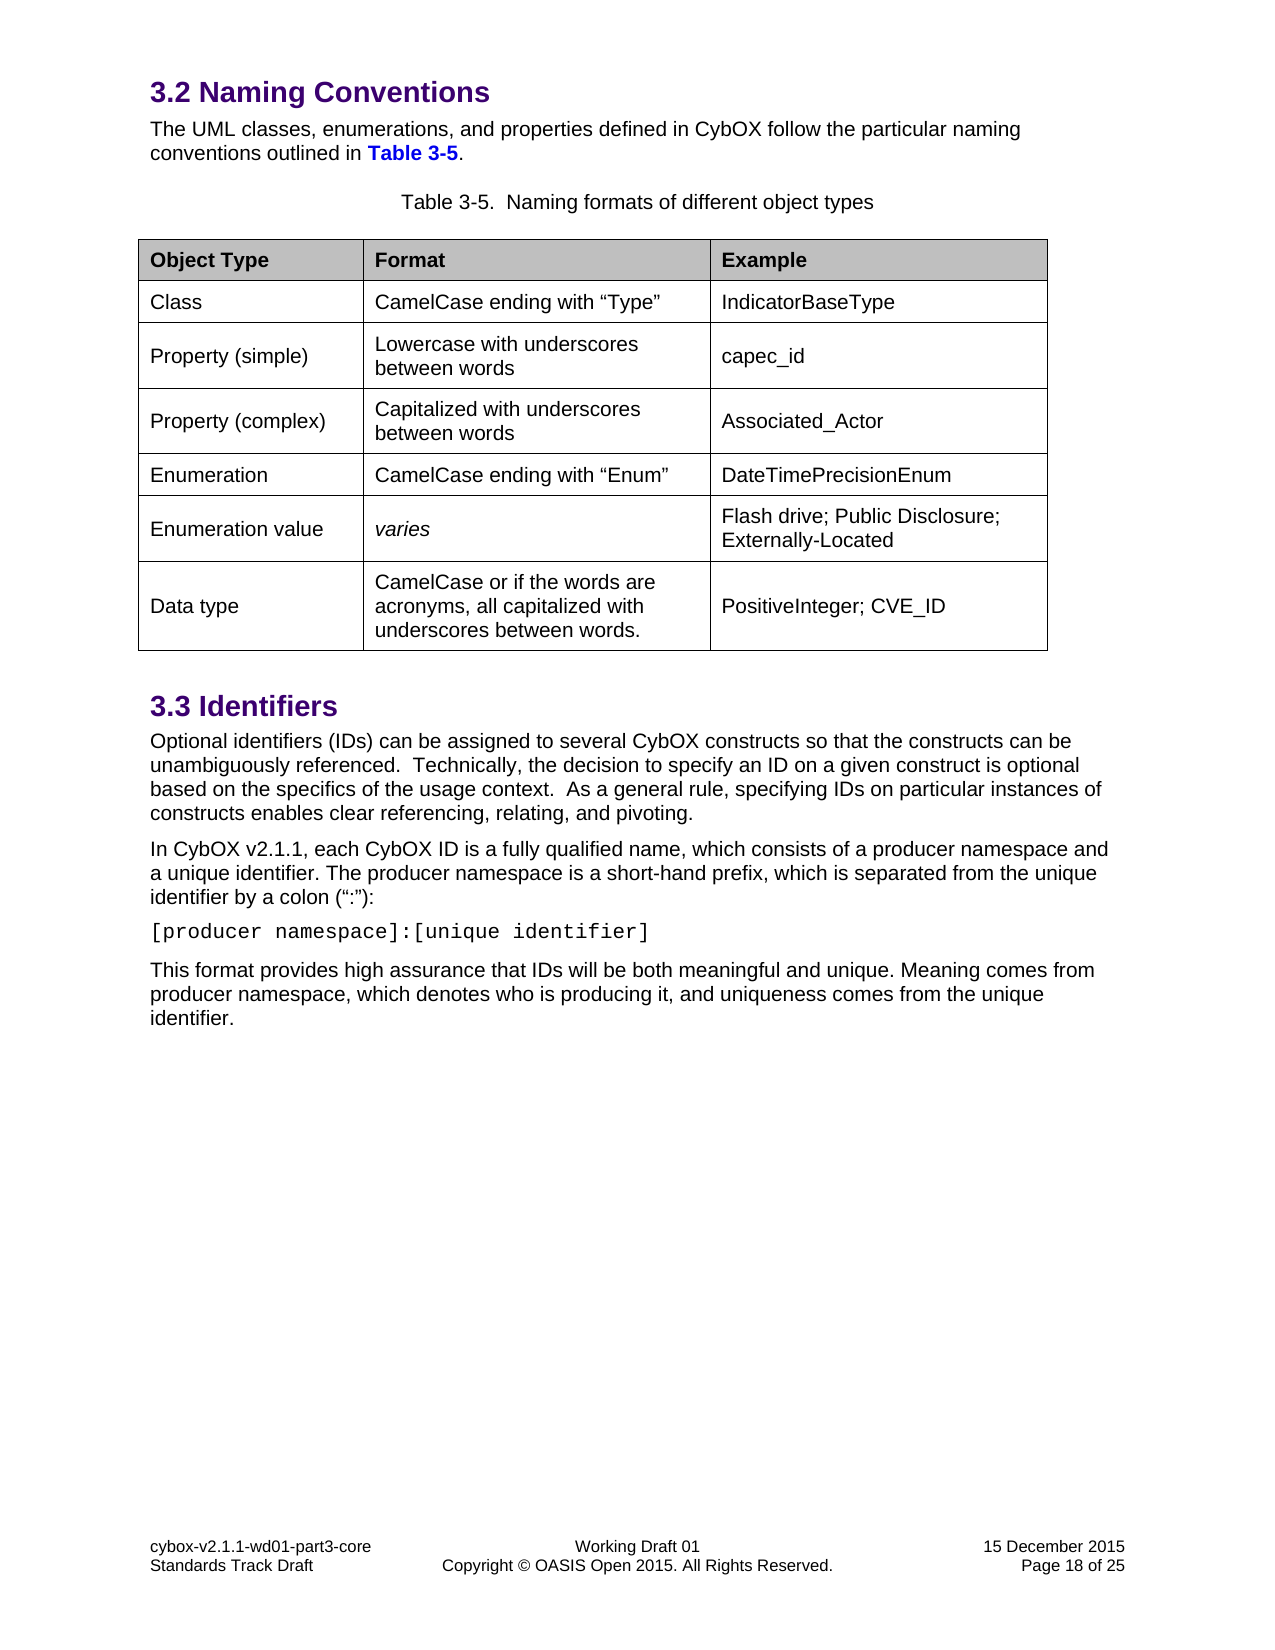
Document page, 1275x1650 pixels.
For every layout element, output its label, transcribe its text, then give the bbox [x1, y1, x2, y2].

subtitle Naming Conventions [150, 75, 1125, 108]
table_cell capec_id [711, 323, 1047, 388]
subtitle Identifiers [150, 689, 1125, 722]
table_cell CamelCase ending with “Type” [364, 281, 710, 322]
table_cell Lowercase with underscores between words [364, 323, 710, 388]
table_header Object Type [139, 240, 363, 280]
text This format provides high assurance that IDs will be both meaningful and unique. Meaning comes from producer namespace, which denotes who is producing it, and uniqueness comes from the unique identifier. [150, 957, 1125, 1029]
text In CybOX v2.1.1, each CybOX ID is a fully qualified name, which consists of a producer namespace and a unique identifier. The producer namespace is a short-hand prefix, which is separated from the unique identifier by a colon (“:”): [150, 837, 1125, 909]
table_cell DateTimePrecisionEnum [711, 454, 1047, 495]
table_cell Enumeration [139, 454, 363, 495]
table_cell Flash drive; Public Disclosure; Externally-Located [711, 496, 1047, 561]
table_header Example [711, 240, 1047, 280]
table_cell Property (simple) [139, 323, 363, 388]
table_cell Associated_Actor [711, 389, 1047, 453]
table_cell Property (complex) [139, 389, 363, 453]
table_cell PositiveInteger; CVE_ID [711, 562, 1047, 650]
table_cell Data type [139, 562, 363, 650]
text [producer namespace]:[unique identifier] [150, 921, 1125, 945]
table_cell CamelCase ending with “Enum” [364, 454, 710, 495]
table_cell IndicatorBaseType [711, 281, 1047, 322]
table_cell Capitalized with underscores between words [364, 389, 710, 453]
table_cell Enumeration value [139, 496, 363, 561]
table_cell Class [139, 281, 363, 322]
table_cell varies [364, 496, 710, 561]
text Optional identifiers (IDs) can be assigned to several CybOX constructs so that the constructs can be unambiguously referenced. Technically, the decision to specify an ID on a given construct is optional based on the specifics of the usage context. As a general rule, specifying IDs on particular instances of constructs enables clear referencing, relating, and pivoting. [150, 728, 1125, 824]
table_cell CamelCase or if the words are acronyms, all capitalized with underscores between words. [364, 562, 710, 650]
table_header Format [364, 240, 710, 280]
